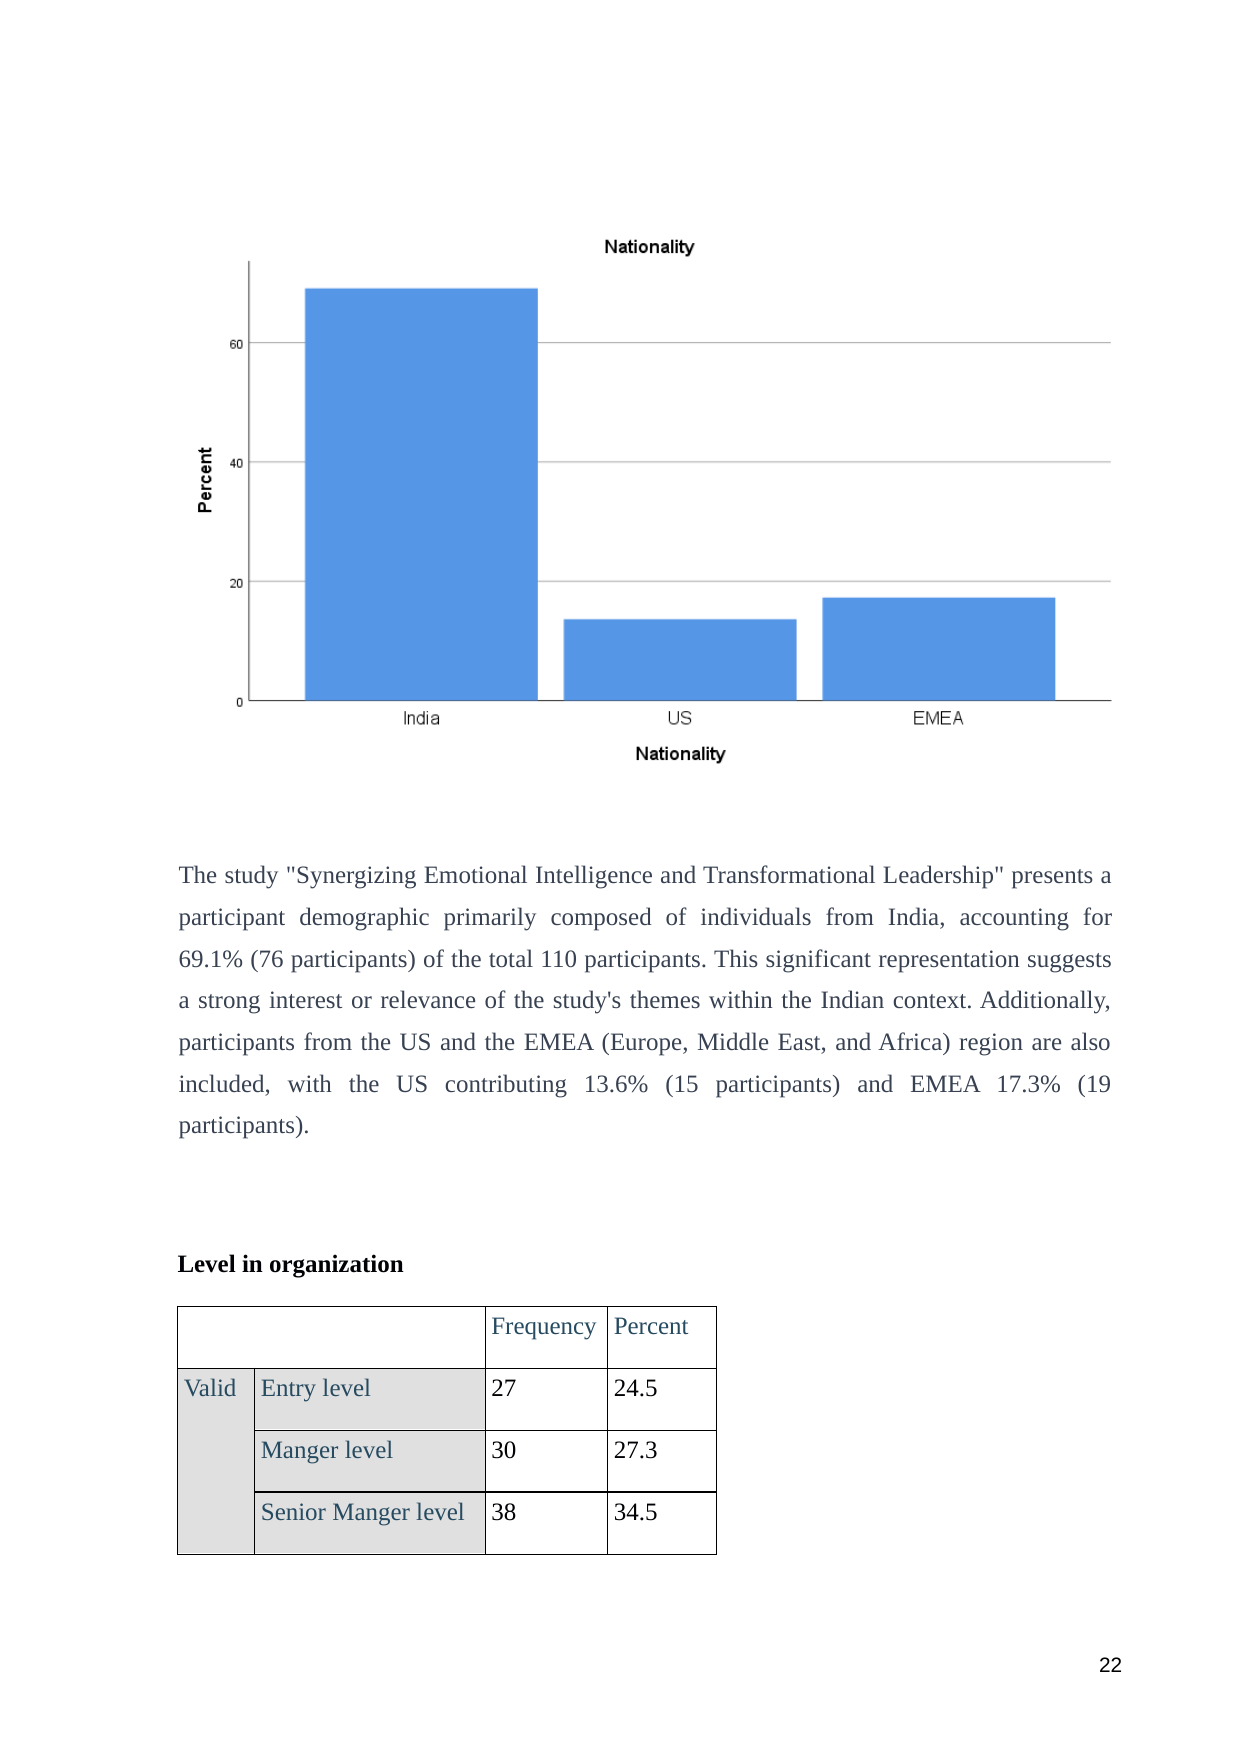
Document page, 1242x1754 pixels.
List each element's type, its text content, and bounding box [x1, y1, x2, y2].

table_cell 30 [486, 1431, 607, 1491]
table_cell Entry level [255, 1369, 485, 1429]
table_cell 27 [486, 1369, 607, 1429]
table_cell 34.5 [608, 1493, 716, 1553]
table_cell Senior Manger level [255, 1493, 485, 1553]
table_header [178, 1307, 485, 1367]
table_cell 38 [486, 1493, 607, 1553]
text Level in organization [177, 1236, 1112, 1278]
table_cell 27.3 [608, 1431, 716, 1491]
table_cell Valid [178, 1369, 254, 1553]
picture [177, 223, 1122, 779]
text The study "Synergizing Emotional Intelligence and Transformational Leadership" presents a participant demographic primarily composed of individuals from India, accounting for 69.1% (76 participants) of the total 110 participants. This significant representation suggests a strong interest or relevance of the study's themes within the Indian context. Additionally, participants from the US and the EMEA (Europe, Middle East, and Africa) region are also included, with the US contributing 13.6% (15 participants) and EMEA 17.3% (19 participants). [177, 806, 1112, 1139]
table_cell 24.5 [608, 1369, 716, 1429]
table_header Frequency [486, 1307, 607, 1367]
table_header Percent [608, 1307, 716, 1367]
table_cell Manger level [255, 1431, 485, 1491]
